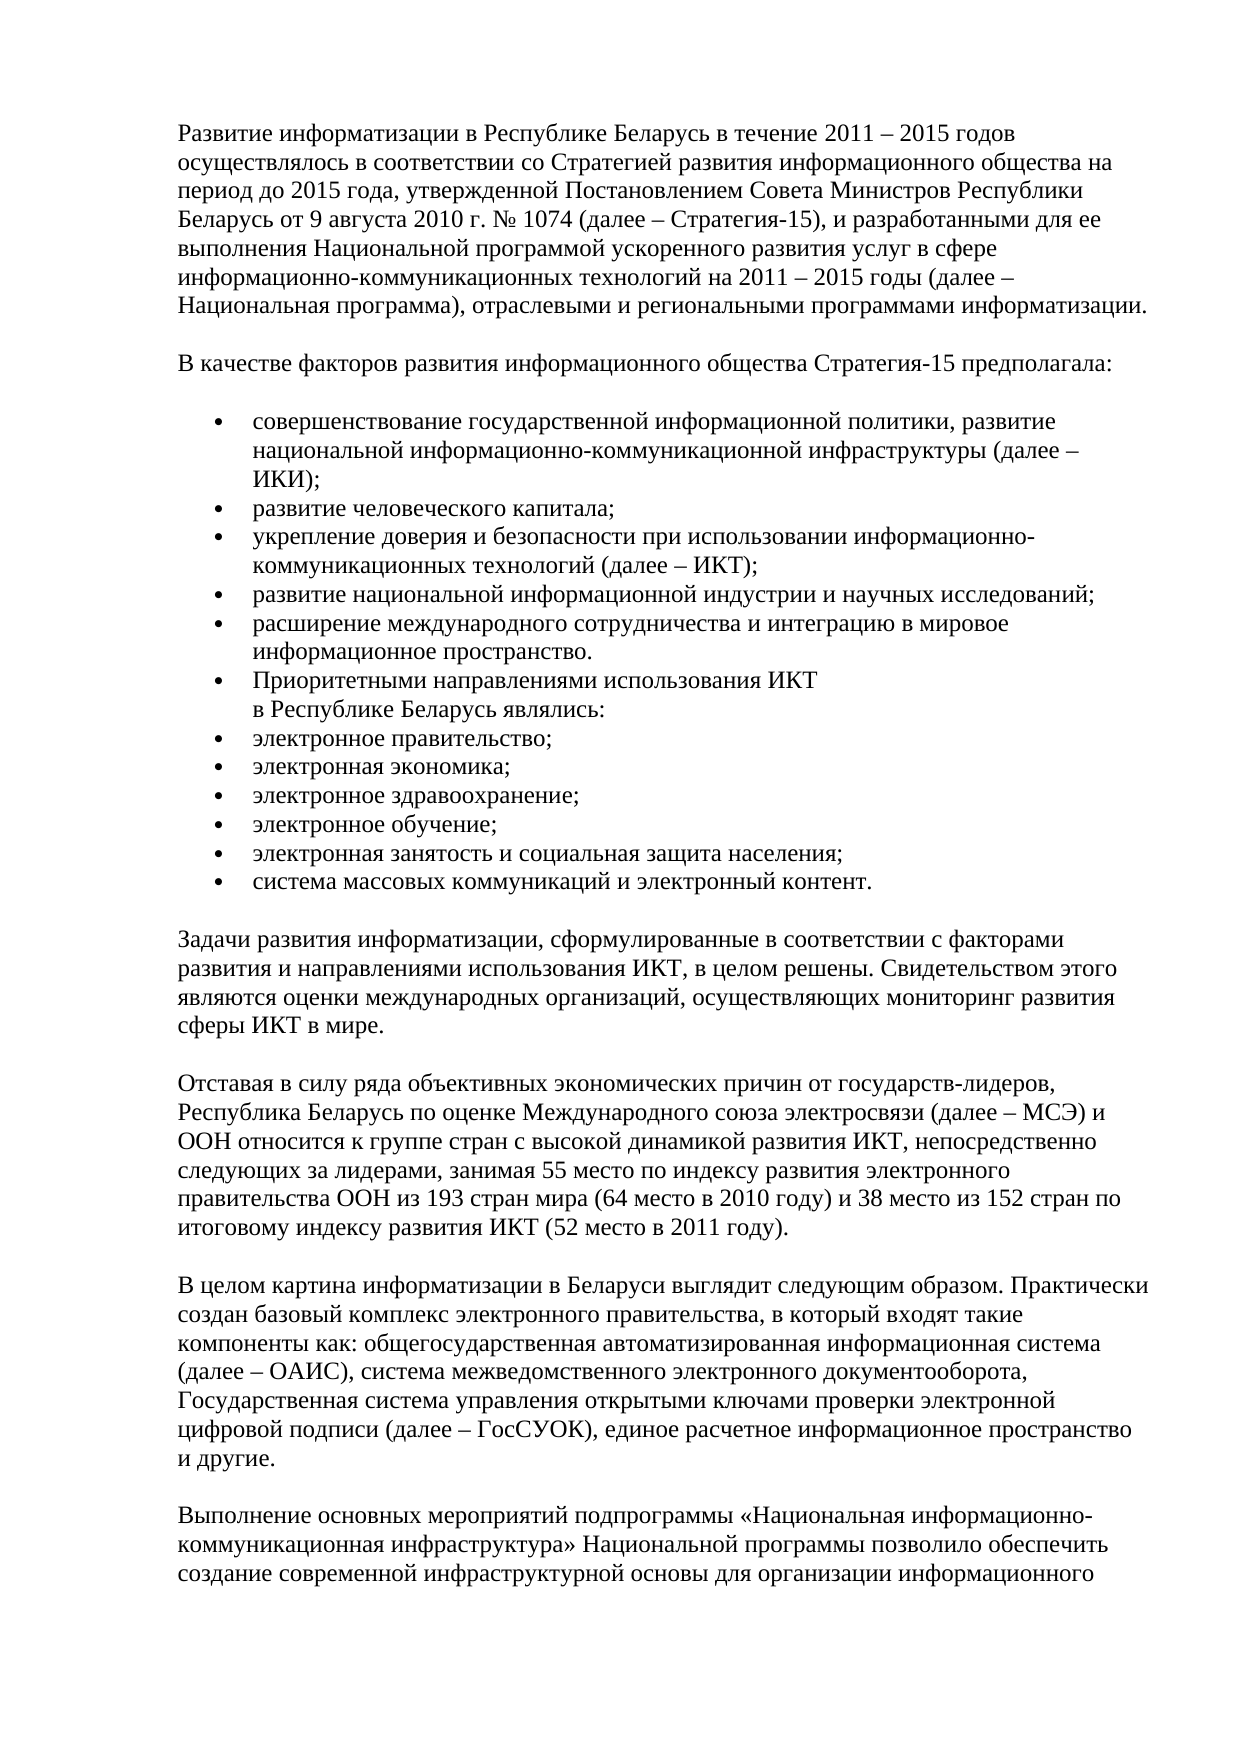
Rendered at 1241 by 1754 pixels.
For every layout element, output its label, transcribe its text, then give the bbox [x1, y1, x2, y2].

list электронное обучение; [215, 809, 1152, 838]
list электронная занятость и социальная защита населения; [215, 838, 1152, 866]
list Приоритетными направлениями использования ИКТ в Республике Беларусь являлись: [215, 665, 1152, 723]
list укрепление доверия и безопасности при использовании информационно-коммуникационных технологий (далее – ИКТ); [215, 521, 1152, 579]
list электронное здравоохранение; [215, 780, 1152, 809]
list развитие национальной информационной индустрии и научных исследований; [215, 579, 1152, 608]
list система массовых коммуникаций и электронный контент. [215, 866, 1152, 895]
list расширение международного сотрудничества и интеграцию в мировое информационное пространство. [215, 608, 1152, 665]
text В целом картина информатизации в Беларуси выглядит следующим образом. Практически создан базовый комплекс электронного правительства, в который входят такие компоненты как: общегосударственная автоматизированная информационная система (далее – ОАИС), система межведомственного электронного документооборота, Государственная система управления открытыми ключами проверки электронной цифровой подписи (далее – ГосСУОК), единое расчетное информационное пространство и другие. [177, 1270, 1152, 1471]
text Отставая в силу ряда объективных экономических причин от государств-лидеров, Республика Беларусь по оценке Международного союза электросвязи (далее – МСЭ) и ООН относится к группе стран с высокой динамикой развития ИКТ, непосредственно следующих за лидерами, занимая 55 место по индексу развития электронного правительства ООН из 193 стран мира (64 место в 2010 году) и 38 место из 152 стран по итоговому индексу развития ИКТ (52 место в 2011 году). [177, 1068, 1152, 1241]
list электронное правительство; [215, 723, 1152, 751]
text Развитие информатизации в Республике Беларусь в течение 2011 – 2015 годов осуществлялось в соответствии со Стратегией развития информационного общества на период до 2015 года, утвержденной Постановлением Совета Министров Республики Беларусь от 9 августа 2010 г. № 1074 (далее – Стратегия-15), и разработанными для ее выполнения Национальной программой ускоренного развития услуг в сфере информационно-коммуникационных технологий на 2011 – 2015 годы (далее – Национальная программа), отраслевыми и региональными программами информатизации. [177, 118, 1152, 319]
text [177, 1501, 1152, 1587]
text В качестве факторов развития информационного общества Стратегия-15 предполагала: [177, 348, 1152, 377]
text Задачи развития информатизации, сформулированные в соответствии с факторами развития и направлениями использования ИКТ, в целом решены. Свидетельством этого являются оценки международных организаций, осуществляющих мониторинг развития сферы ИКТ в мире. [177, 924, 1152, 1039]
list электронная экономика; [215, 751, 1152, 780]
list развитие человеческого капитала; [215, 493, 1152, 521]
list совершенствование государственной информационной политики, развитие национальной информационно-коммуникационной инфраструктуры (далее – ИКИ); [215, 406, 1152, 493]
